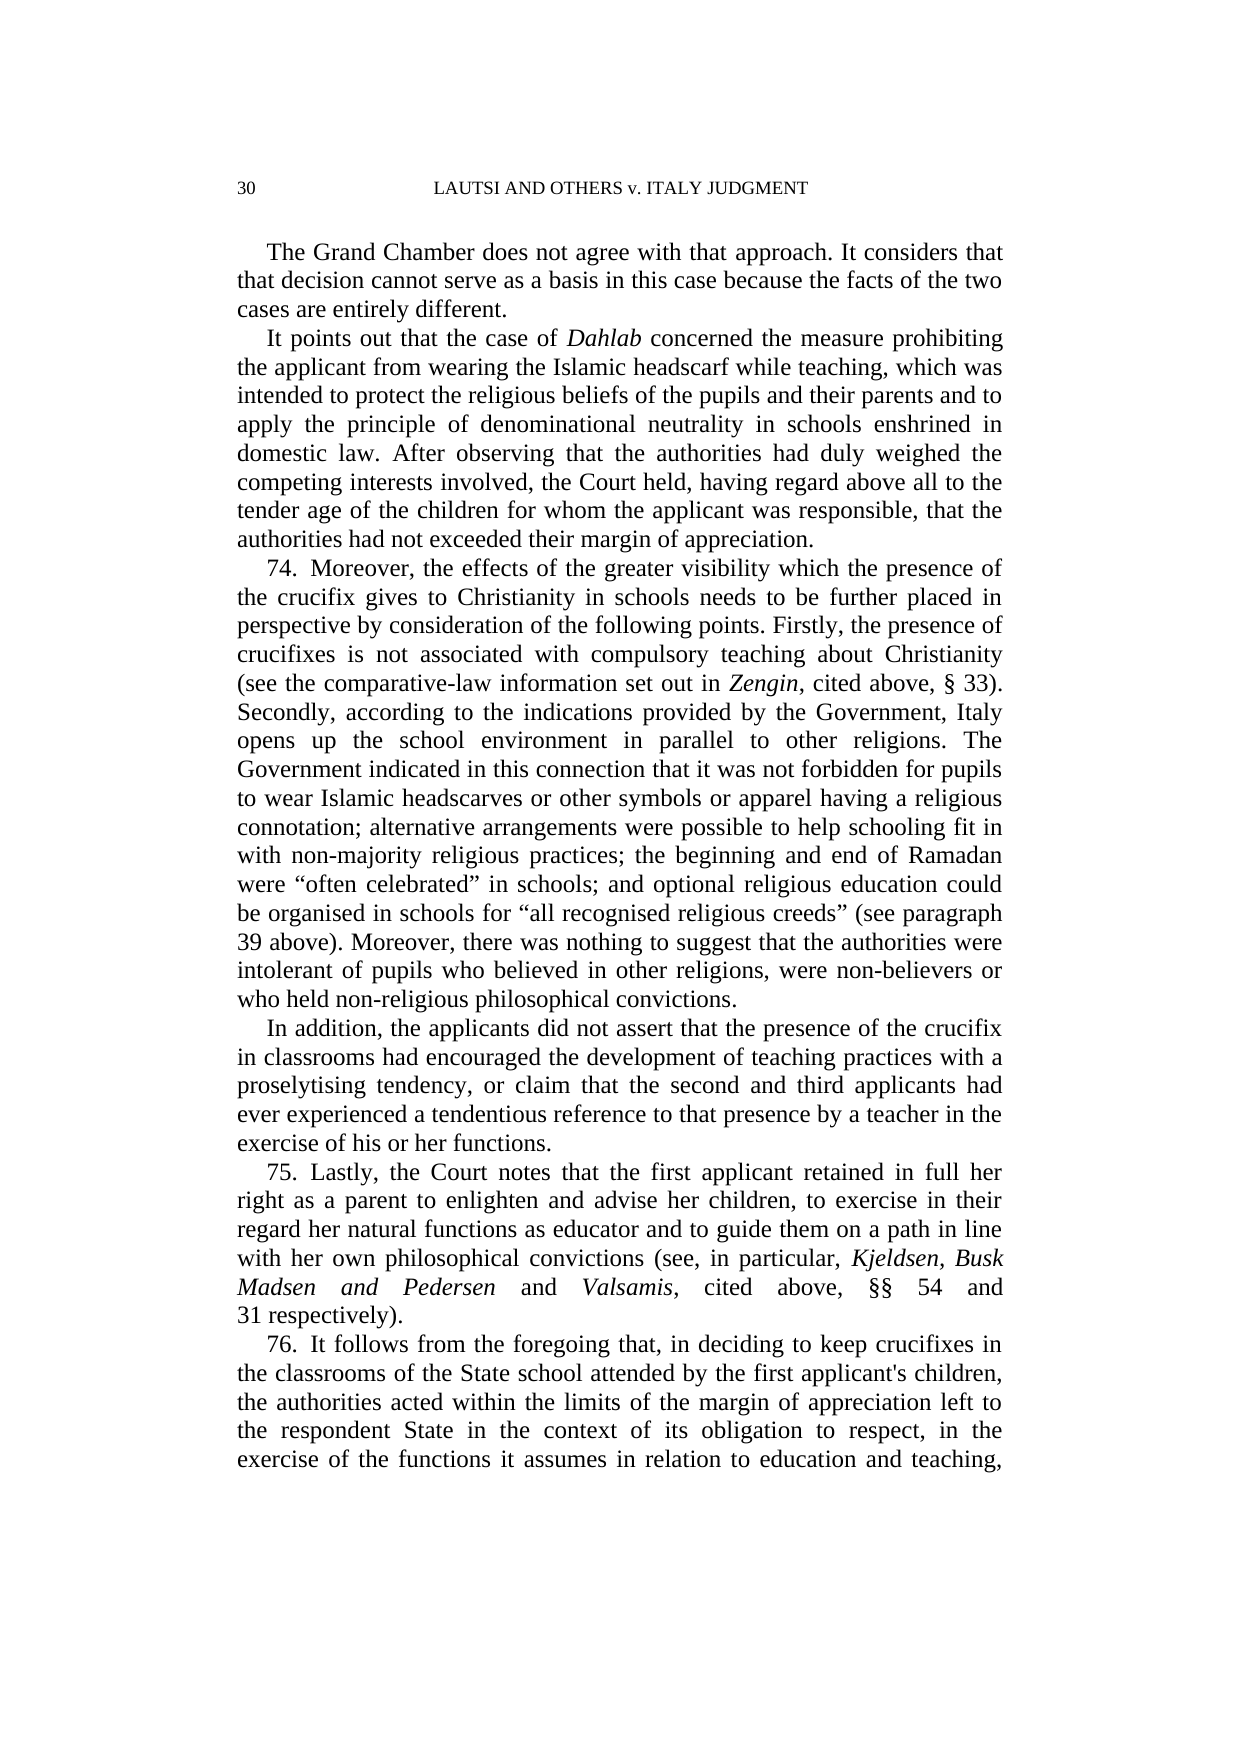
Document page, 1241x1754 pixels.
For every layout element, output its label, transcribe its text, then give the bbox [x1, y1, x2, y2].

text 75. Lastly, the Court notes that the first applicant retained in full her right as a parent to enlighten and advise her children, to exercise in their regard her natural functions as educator and to guide them on a path in line with her own philosophical convictions (see, in particular, Kjeldsen, Busk Madsen and Pedersen and Valsamis, cited above, §§ 54 and 31 respectively). [237, 1157, 1003, 1329]
text It points out that the case of Dahlab concerned the measure prohibiting the applicant from wearing the Islamic headscarf while teaching, which was intended to protect the religious beliefs of the pupils and their parents and to apply the principle of denominational neutrality in schools enshrined in domestic law. After observing that the authorities had duly weighed the competing interests involved, the Court held, having regard above all to the tender age of the children for whom the applicant was responsible, that the authorities had not exceeded their margin of appreciation. [237, 323, 1003, 553]
text 74. Moreover, the effects of the greater visibility which the presence of the crucifix gives to Christianity in schools needs to be further placed in perspective by consideration of the following points. Firstly, the presence of crucifixes is not associated with compulsory teaching about Christianity (see the comparative-law information set out in Zengin, cited above, § 33). Secondly, according to the indications provided by the Government, opens up the school environment in parallel to other religions. The Government indicated in this connection that it was not forbidden for pupils to wear Islamic headscarves or other symbols or apparel having a religious connotation; alternative arrangements were possible to help schooling fit in with non-majority religious practices; the beginning and end of Ramadan were “often celebrated” in schools; and optional religious education could be organised in schools for “all recognised religious creeds” (see paragraph 39 above). Moreover, there was nothing to suggest that the authorities were intolerant of pupils who believed in other religions, were non-believers or who held non-religious philosophical convictions. [237, 553, 1003, 1013]
text In addition, the applicants did not assert that the presence of the crucifix in classrooms had encouraged the development of teaching practices with a proselytising tendency, or claim that the second and third applicants had ever experienced a tendentious reference to that presence by a teacher in the exercise of his or her functions. [237, 1013, 1003, 1157]
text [237, 1329, 1003, 1473]
text The Grand Chamber does not agree with that approach. It considers that that decision cannot serve as a basis in this case because the facts of the two cases are entirely different. [237, 237, 1003, 323]
